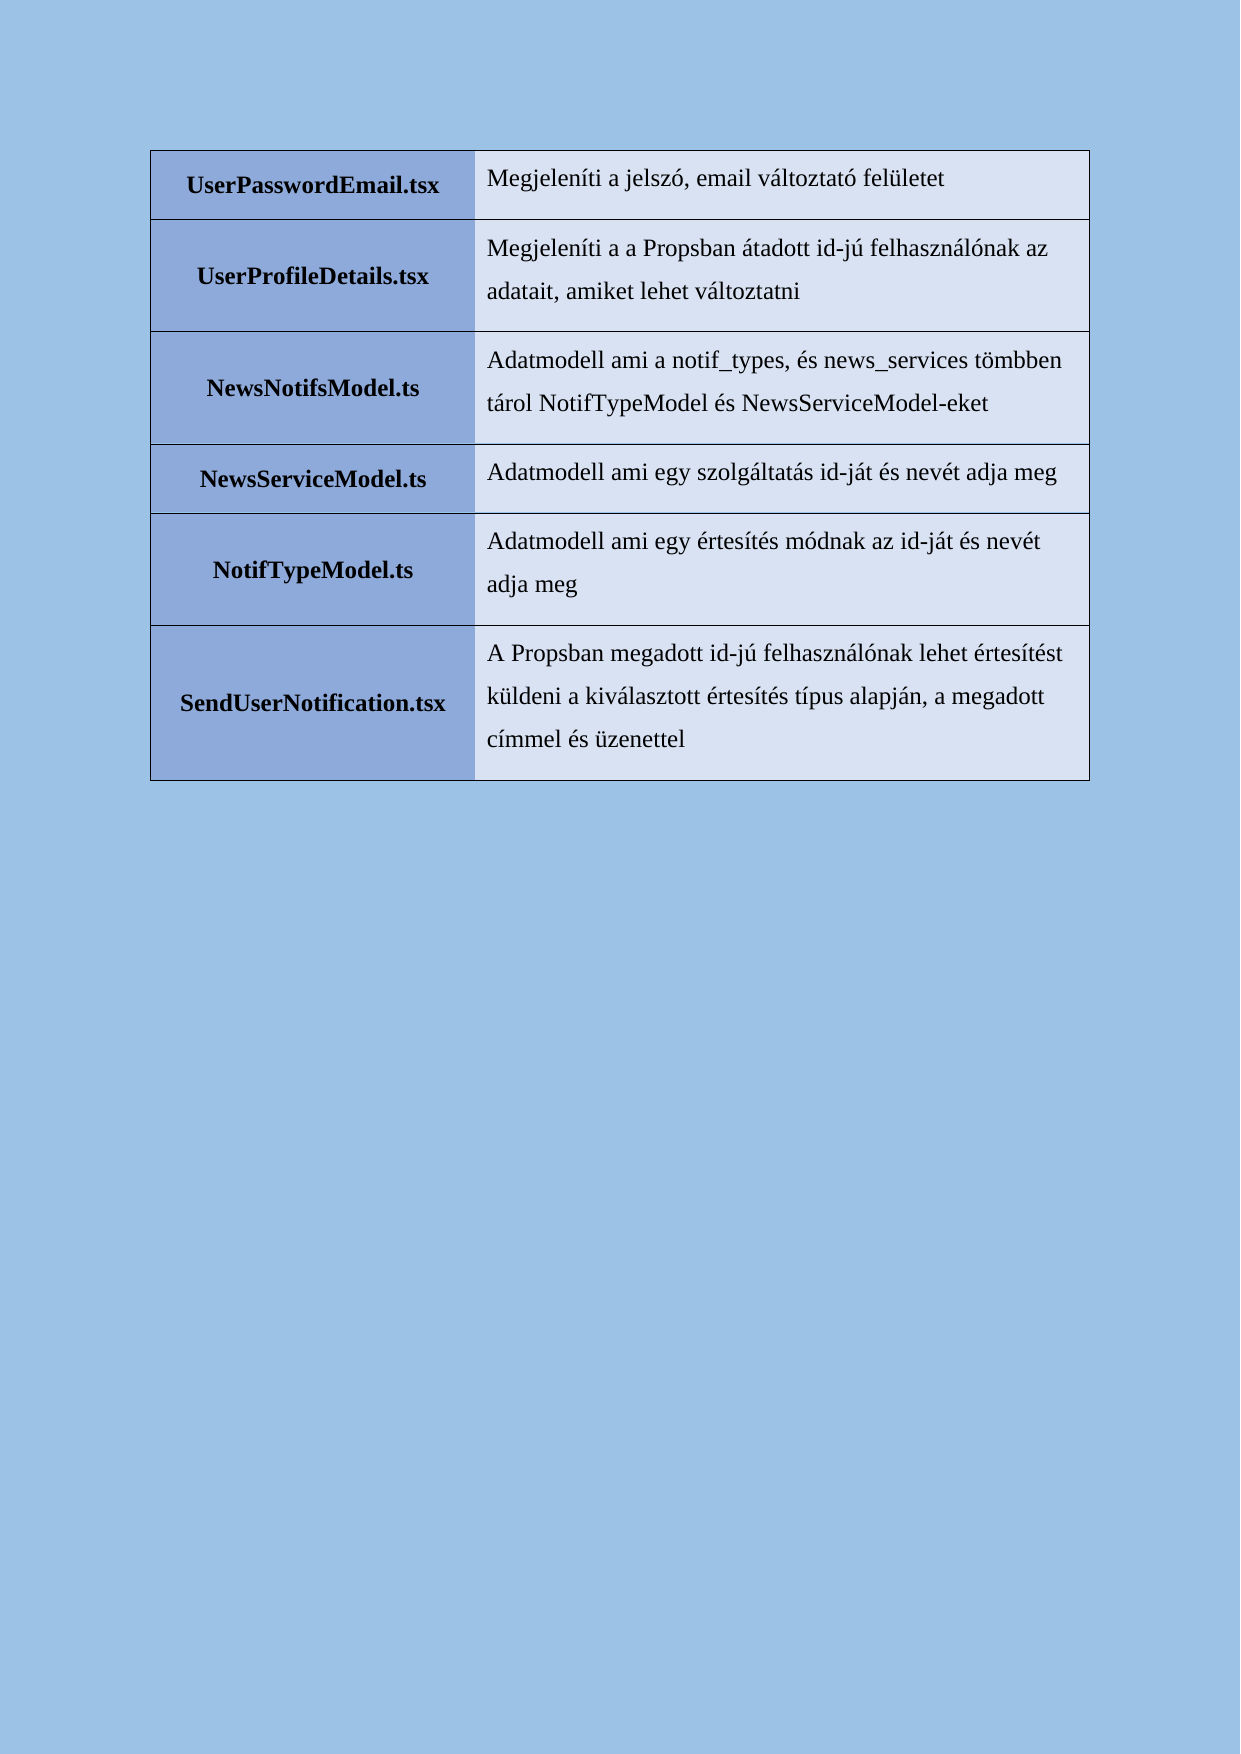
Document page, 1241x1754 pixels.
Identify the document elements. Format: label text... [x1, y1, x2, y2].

table_cell A Propsban megadott id-jú felhasználónak lehet értesítést küldeni a kiválasztott értesítés típus alapján, a megadott címmel és üzenettel [475, 626, 1089, 780]
table_cell UserProfileDetails.tsx [151, 220, 475, 331]
table_cell NotifTypeModel.ts [151, 514, 475, 625]
table_cell NewsNotifsModel.ts [151, 332, 475, 443]
table_cell NewsServiceModel.ts [151, 445, 475, 512]
table_cell SendUserNotification.tsx [151, 626, 475, 780]
table_cell UserPasswordEmail.tsx [151, 151, 475, 219]
table_cell Megjeleníti a a Propsban átadott id-jú felhasználónak az adatait, amiket lehet változtatni [475, 220, 1089, 331]
table_cell Adatmodell ami a notif_types, és news_services tömbben tárol NotifTypeModel és NewsServiceModel-eket [475, 332, 1089, 443]
table_cell Adatmodell ami egy értesítés módnak az id-ját és nevét adja meg [475, 514, 1089, 625]
table_cell Adatmodell ami egy szolgáltatás id-ját és nevét adja meg [475, 445, 1089, 512]
table_cell Megjeleníti a jelszó, email változtató felületet [475, 151, 1089, 219]
